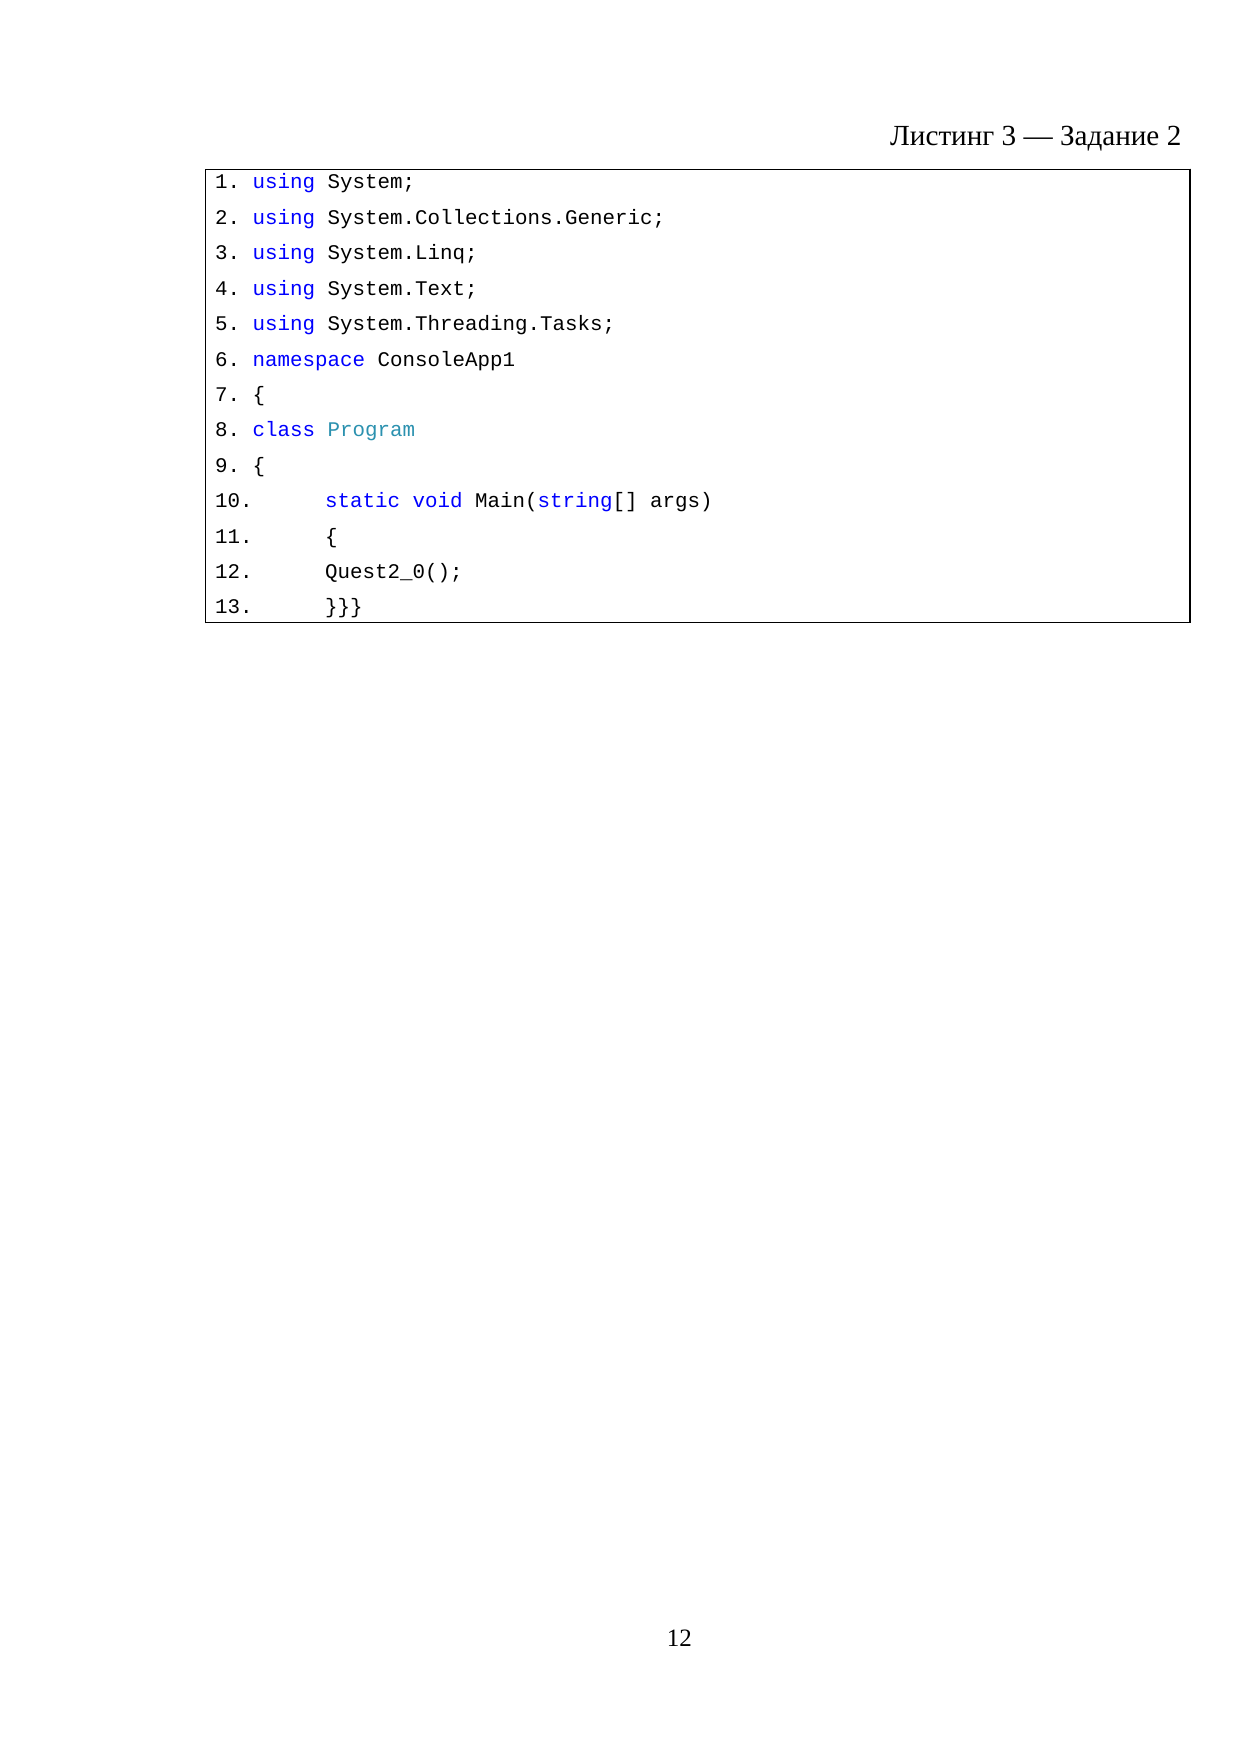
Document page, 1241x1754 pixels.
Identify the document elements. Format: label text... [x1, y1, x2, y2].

list using System.Text; [206, 275, 1189, 301]
list namespace ConsoleApp1 [206, 346, 1189, 372]
list { [206, 452, 1189, 478]
list class Program [206, 416, 1189, 443]
list { [206, 523, 1189, 549]
list static void Main(string[] args) [206, 487, 1189, 514]
list using System.Linq; [206, 239, 1189, 266]
text Листинг 3 — Задание 2 [177, 118, 1181, 152]
list Quest2_0(); [206, 558, 1189, 585]
list { [206, 381, 1189, 408]
list }}} [206, 593, 1189, 622]
list using System.Collections.Generic; [206, 204, 1189, 231]
list using System.Threading.Tasks; [206, 310, 1189, 337]
list using System; [206, 170, 1189, 195]
